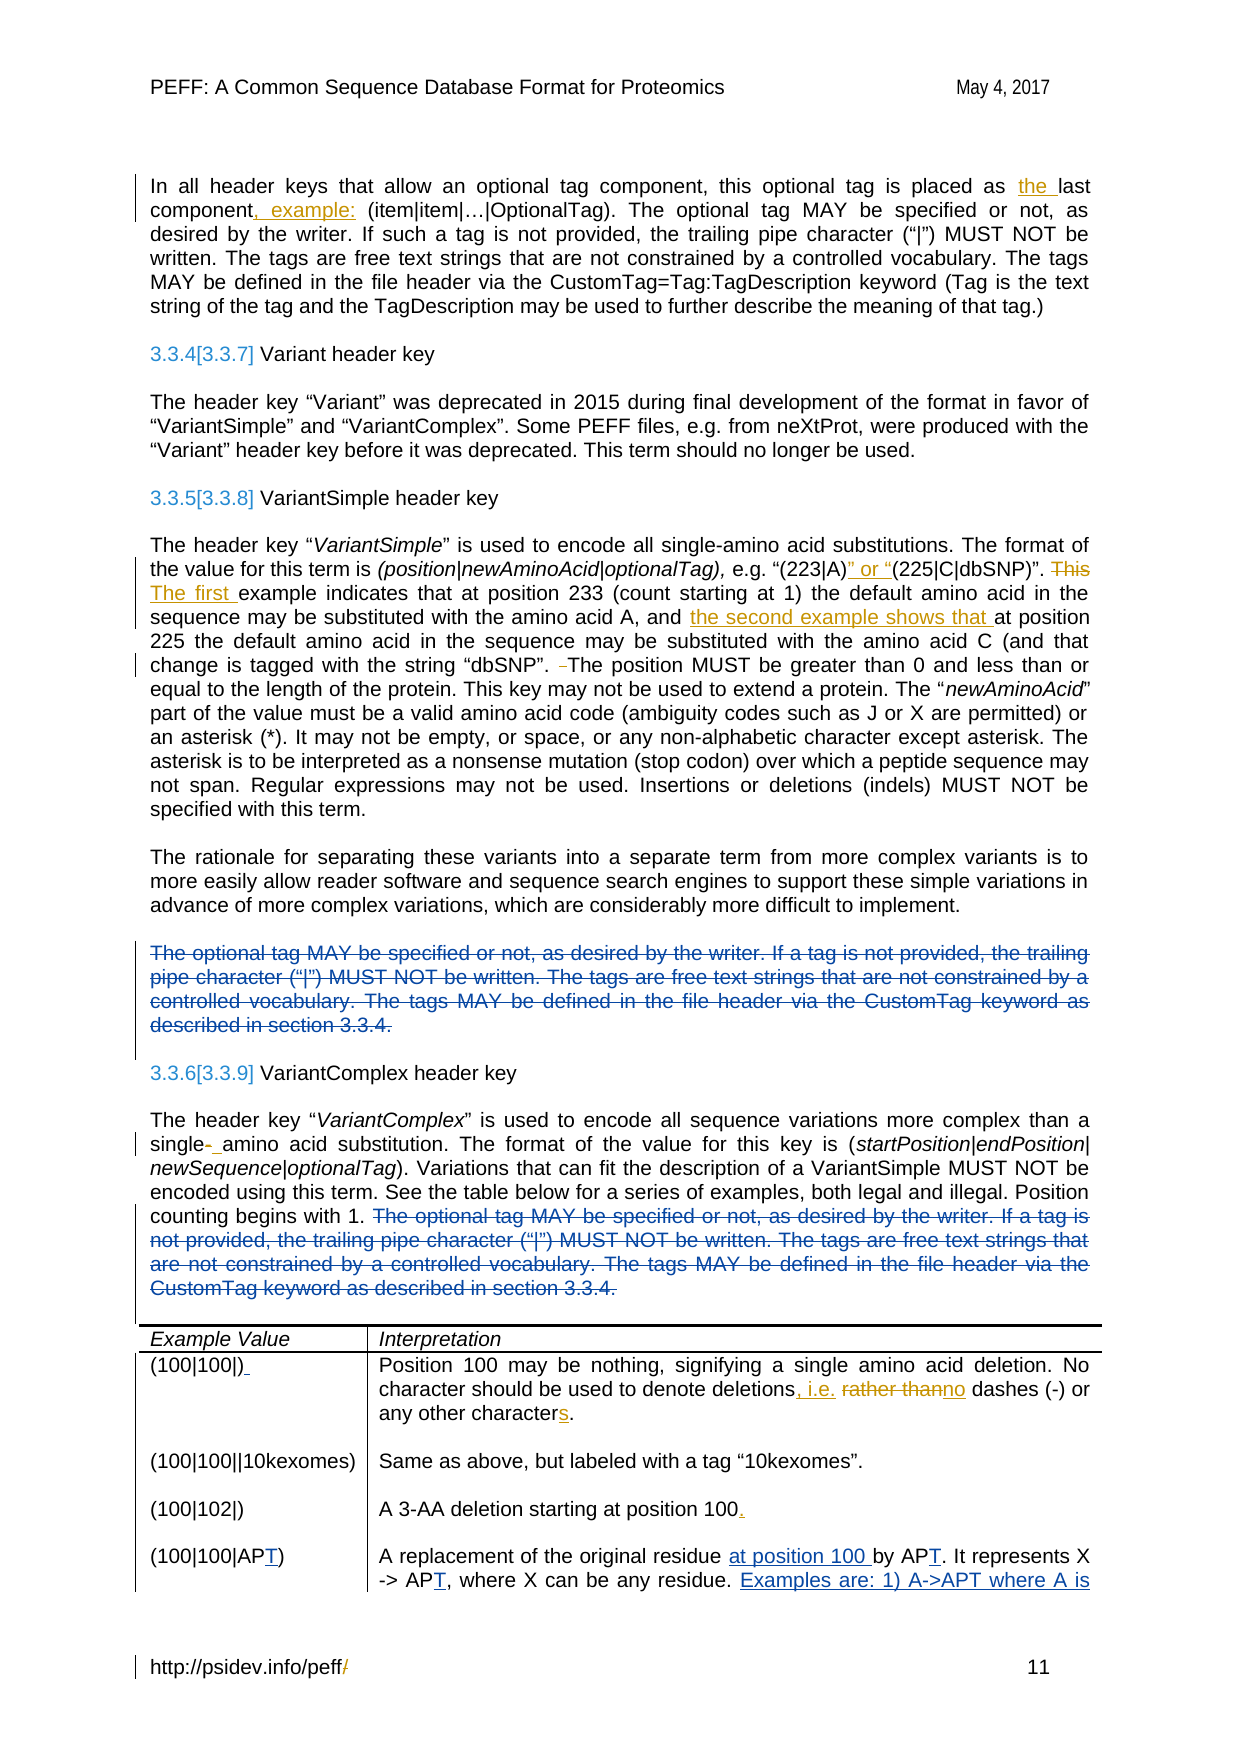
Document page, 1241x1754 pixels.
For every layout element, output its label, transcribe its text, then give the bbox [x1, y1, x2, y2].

table_cell Same as above, but labeled with a tag “10kexomes”. [368, 1449, 1102, 1496]
subtitle VariantComplex header key [150, 1060, 1090, 1084]
subtitle VariantSimple header key [150, 485, 1090, 509]
table_cell Position 100 may be nothing, signifying a single amino acid deletion. No character should be used to denote deletions dashes (-) or any other character. [368, 1353, 1102, 1448]
text The header key “VariantSimple” is used to encode all single-amino acid substitutions. The format of the value for this term is (position|newAminoAcid|optionalTag), e.g. “(223|A)(225|C|dbSNP)”. example indicates that at position 233 (count starting at 1) the default amino acid in the sequence may be substituted with the amino acid A, and at position 225 the default amino acid in the sequence may be substituted with the amino acid C (and that change is tagged with the string “dbSNP”. The position MUST be greater than 0 and less than or equal to the length of the protein. This key may not be used to extend a protein. The “newAminoAcid” part of the value must be a valid amino acid code (ambiguity codes such as J or X are permitted) or an asterisk (*). It may not be empty, or space, or any non-alphabetic character except asterisk. The asterisk is to be interpreted as a nonsense mutation (stop codon) over which a peptide sequence may not span. Regular expressions may not be used. Insertions or deletions (indels) MUST NOT be specified with this term. [150, 533, 1090, 821]
text The header key “VariantComplex” is used to encode all sequence variations more complex than a singleamino acid substitution. The format of the value for this key is (startPosition|endPosition|newSequence|optionalTag). Variations that can fit the description of a VariantSimple MUST NOT be encoded using this term. See the table below for a series of examples, both legal and illegal. Position counting begins with 1. [150, 1108, 1090, 1265]
text The header key “Variant” was deprecated in 2015 during final development of the format in favor of “VariantSimple” and “VariantComplex”. Some PEFF files, e.g. from neXtProt, were produced with the “Variant” header key before it was deprecated. This term should no longer be used. [150, 389, 1090, 461]
table_cell (100|100|) [139, 1353, 367, 1448]
table_cell (100|102|) [139, 1496, 367, 1544]
subtitle Variant header key [150, 342, 1090, 366]
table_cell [368, 1544, 1102, 1592]
table_cell (100|100||10kexomes) [139, 1449, 367, 1496]
table_cell A 3-AA deletion starting at position 100 [368, 1496, 1102, 1544]
text In all header keys that allow an optional tag component, this optional tag is placed as last component (item|item|…|OptionalTag). The optional tag MAY be specified or not, as desired by the writer. If such a tag is not provided, the trailing pipe character (“|”) MUST NOT be written. The tags are free text strings that are not constrained by a controlled vocabulary. The tags MAY be defined in the file header via the CustomTag=Tag:TagDescription keyword (Tag is the text string of the tag and the TagDescription may be used to further describe the meaning of that tag.) [150, 174, 1090, 318]
table_header Example Value [139, 1327, 367, 1351]
table_cell (100|100|AP) [139, 1544, 367, 1592]
text The header key “VariantComplex” is used to encode all sequence variations more complex than a singleamino acid substitution. The format of the value for this key is (startPosition|endPosition|newSequence|optionalTag). Variations that can fit the description of a VariantSimple MUST NOT be encoded using this term. See the table below for a series of examples, both legal and illegal. Position counting begins with 1. [150, 1266, 1090, 1300]
table_header Interpretation [368, 1327, 1102, 1351]
text The rationale for separating these variants into a separate term from more complex variants is to more easily allow reader software and sequence search engines to support these simple variations in advance of more complex variations, which are considerably more difficult to implement. [150, 845, 1090, 917]
